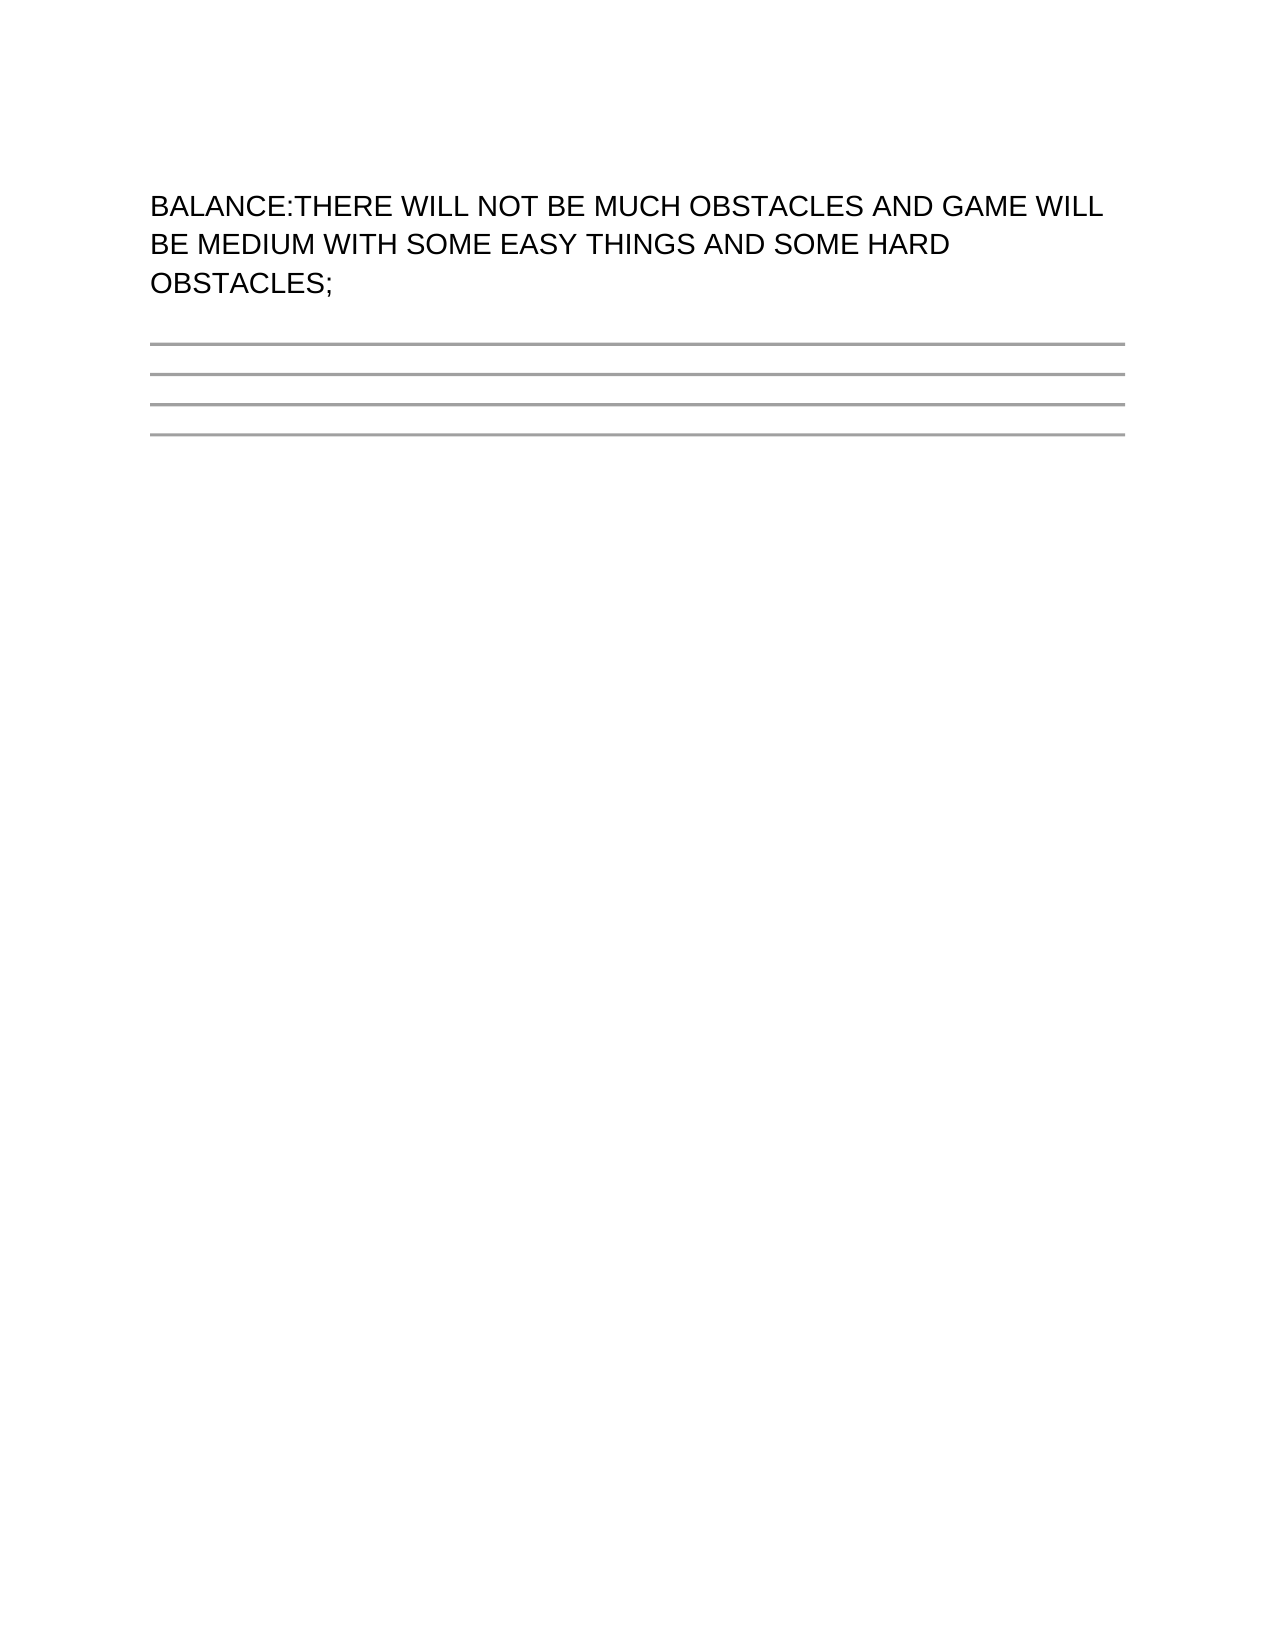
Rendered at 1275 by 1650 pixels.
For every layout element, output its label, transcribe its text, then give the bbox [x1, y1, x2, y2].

text BALANCE:THERE WILL NOT BE MUCH OBSTACLES AND GAME WILL BE MEDIUM WITH SOME EASY THINGS AND SOME HARD OBSTACLES; [150, 188, 1125, 299]
